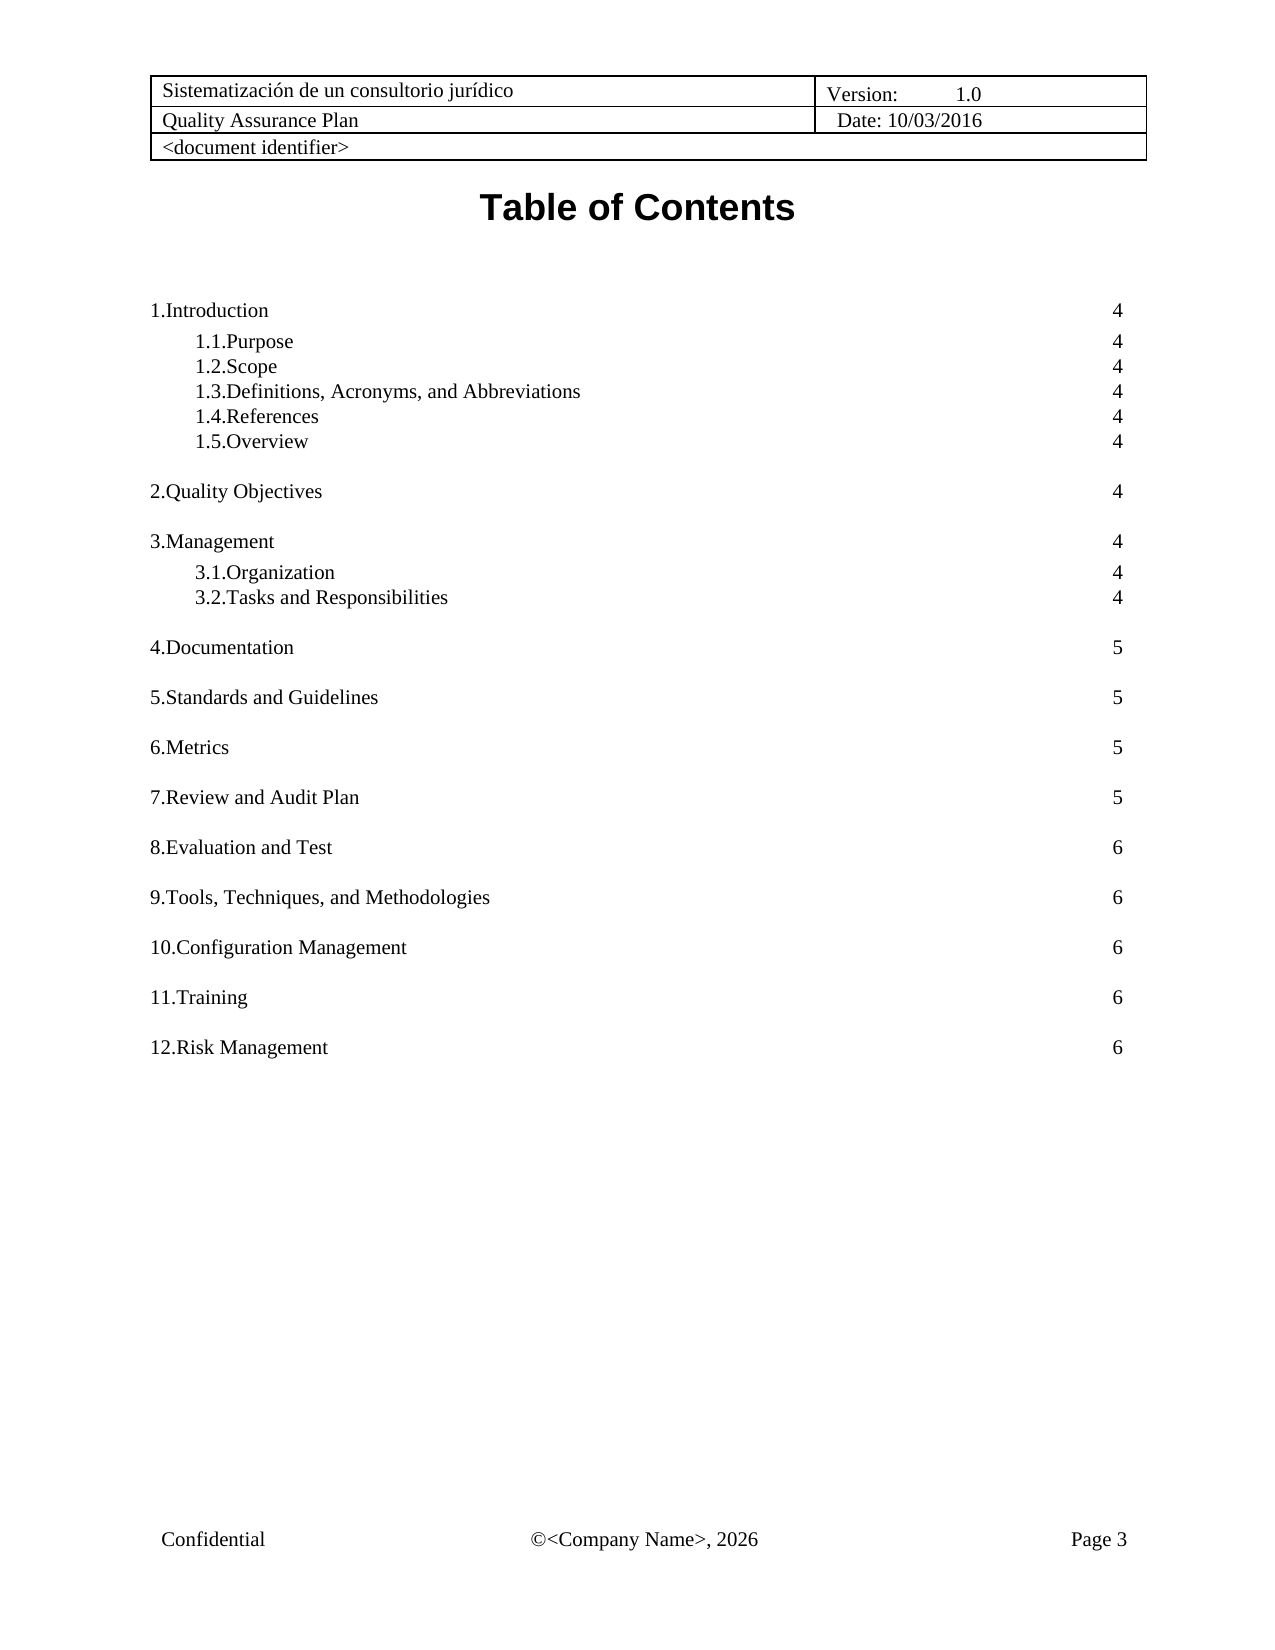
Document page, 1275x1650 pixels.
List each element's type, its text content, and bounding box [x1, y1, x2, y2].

list Purpose 4 [195, 328, 1125, 353]
list Tools, Techniques, and Methodologies 6 [150, 884, 1125, 909]
list Standards and Guidelines 5 [150, 684, 1125, 709]
list References 4 [195, 403, 1125, 428]
list Tasks and Responsibilities 4 [195, 584, 1125, 609]
list Quality Objectives 4 [150, 478, 1125, 503]
list Risk Management 6 [150, 1034, 1125, 1059]
list Organization 4 [195, 559, 1125, 584]
list Scope 4 [195, 353, 1125, 378]
list Review and Audit Plan 5 [150, 784, 1125, 809]
list Configuration Management 6 [150, 934, 1125, 959]
list Training 6 [150, 984, 1125, 1009]
list Documentation 5 [150, 634, 1125, 659]
list Evaluation and Test 6 [150, 834, 1125, 859]
list Overview 4 [195, 428, 1125, 453]
title Table of Contents [150, 185, 1125, 228]
list Definitions, Acronyms, and Abbreviations 4 [195, 378, 1125, 403]
list Introduction 4 [150, 297, 1125, 322]
list Management 4 [150, 528, 1125, 553]
list Metrics 5 [150, 734, 1125, 759]
